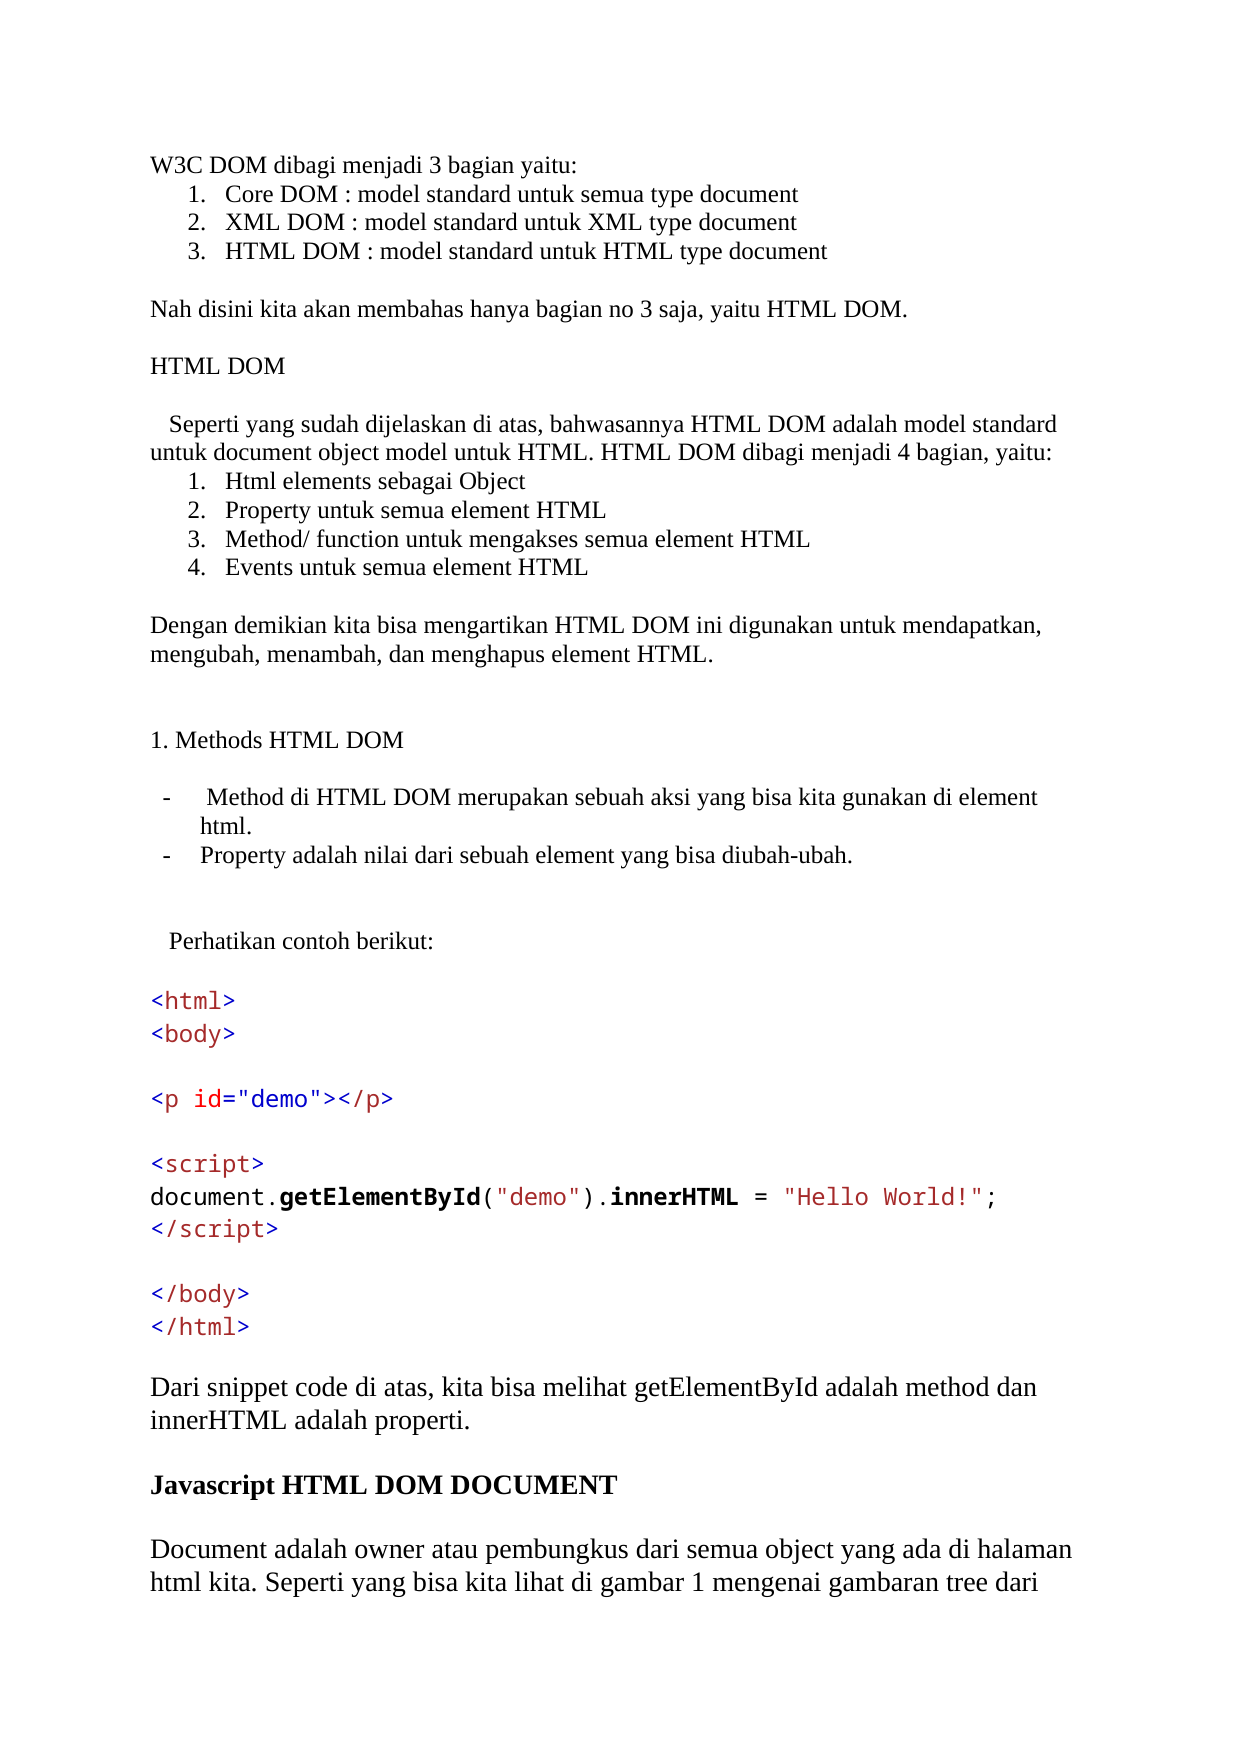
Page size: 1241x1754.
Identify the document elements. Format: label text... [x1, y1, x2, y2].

text W3C DOM dibagi menjadi 3 bagian yaitu: [150, 150, 1090, 179]
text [150, 1532, 1090, 1597]
text Nah disini kita akan membahas hanya bagian no 3 saja, yaitu HTML DOM. [150, 294, 1090, 322]
list Method/ function untuk mengakses semua element HTML [187, 524, 1090, 552]
text 1. Methods HTML DOM [150, 725, 1090, 754]
list Property untuk semua element HTML [187, 495, 1090, 524]
list XML DOM : model standard untuk XML type document [187, 207, 1090, 236]
text Javascript HTML DOM DOCUMENT [150, 1468, 1090, 1500]
list Core DOM : model standard untuk semua type document [187, 179, 1090, 207]
list Method di HTML DOM merupakan sebuah aksi yang bisa kita gunakan di element html. [162, 782, 1090, 840]
text HTML DOM [150, 351, 1090, 380]
text Seperti yang sudah dijelaskan di atas, bahwasannya HTML DOM adalah model standard untuk document object model untuk HTML. HTML DOM dibagi menjadi 4 bagian, yaitu: [150, 409, 1090, 466]
text Perhatikan contoh berikut: [150, 926, 1090, 955]
list HTML DOM : model standard untuk HTML type document [187, 236, 1090, 265]
text Dari snippet code di atas, kita bisa melihat getElementById adalah method dan innerHTML adalah properti. [150, 1371, 1090, 1435]
text <html> <body> <p id="demo"></p> <script> document.getElementById("demo").innerHTML = "Hello World!"; </script> </body> </html> [150, 984, 1090, 1342]
text Dengan demikian kita bisa mengartikan HTML DOM ini digunakan untuk mendapatkan, mengubah, menambah, dan menghapus element HTML. [150, 610, 1090, 667]
list Html elements sebagai Object [187, 466, 1090, 495]
list Property adalah nilai dari sebuah element yang bisa diubah-ubah. [162, 840, 1090, 869]
list Events untuk semua element HTML [187, 552, 1090, 581]
